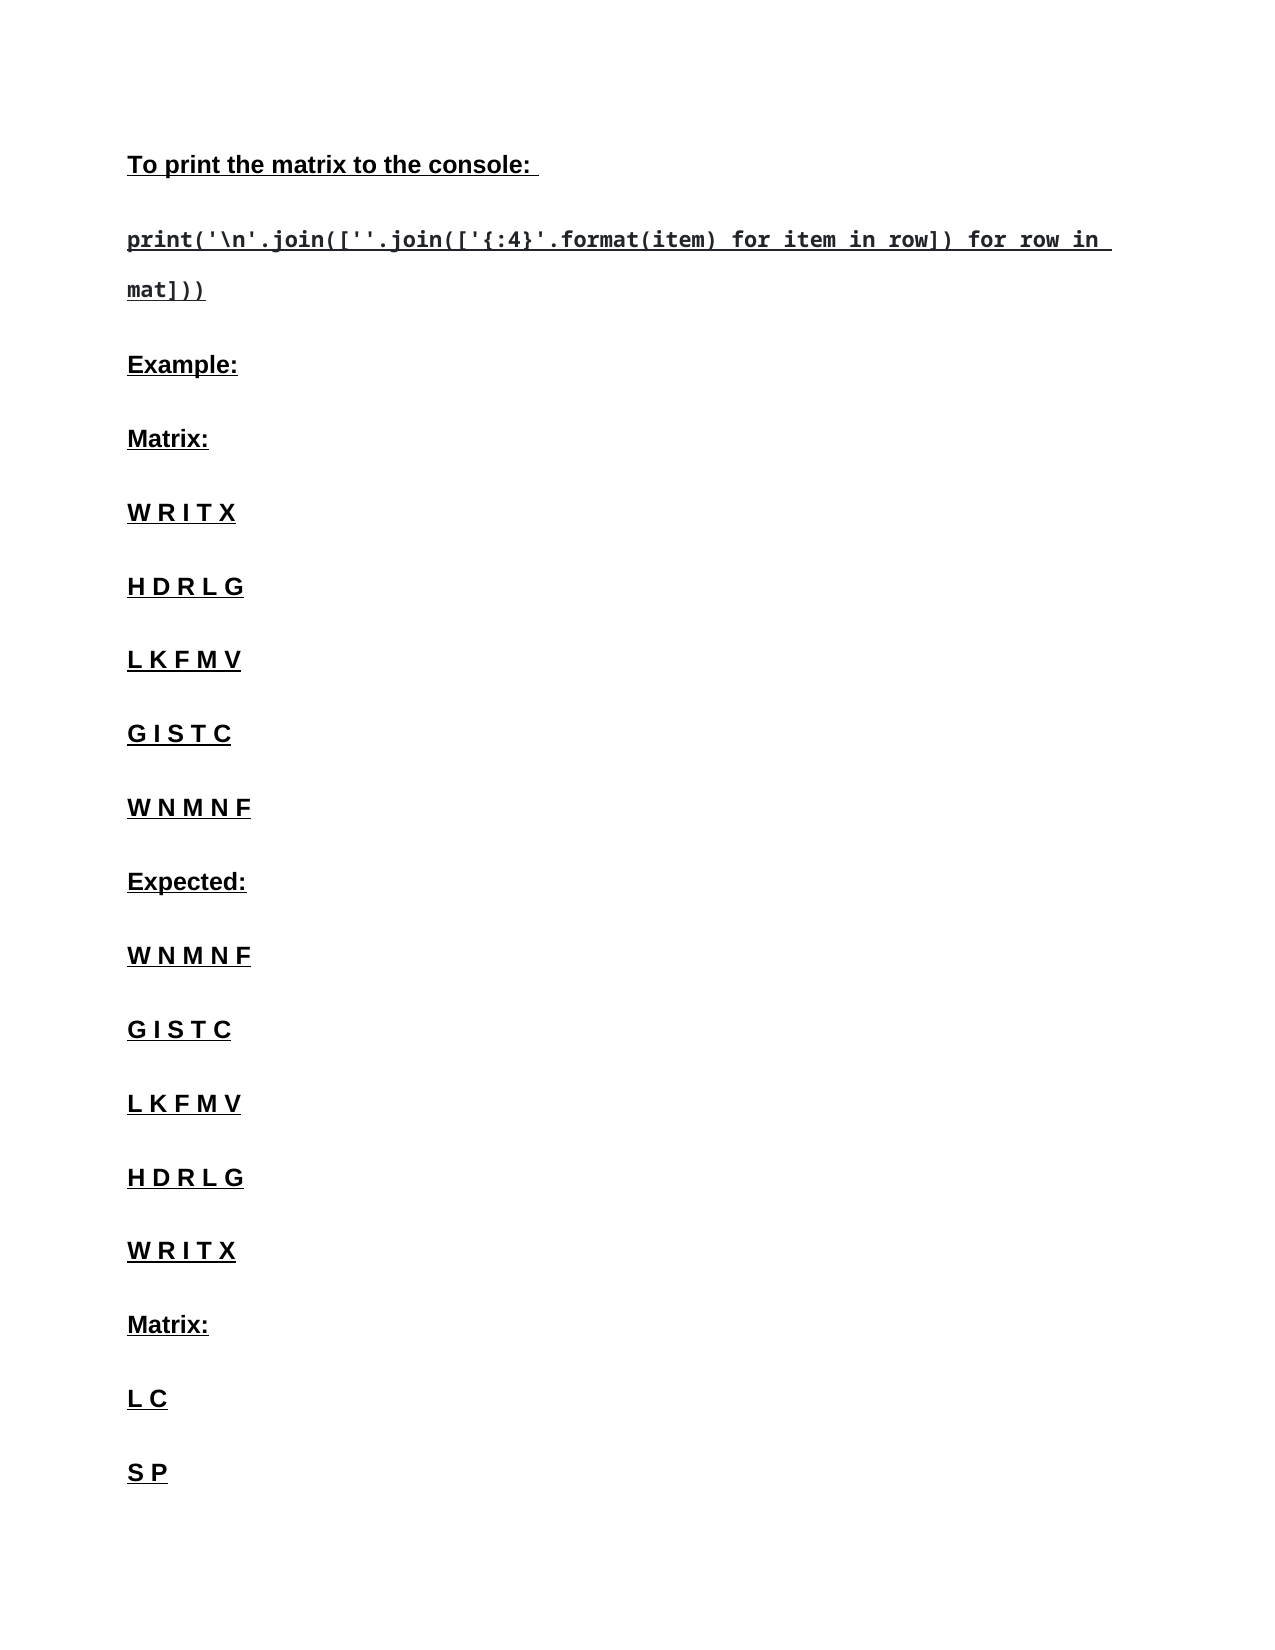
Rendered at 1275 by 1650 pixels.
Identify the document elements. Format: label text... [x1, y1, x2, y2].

text G I S T C [127, 719, 1148, 748]
text G I S T C [127, 1015, 1148, 1043]
text L K F M V [127, 1089, 1148, 1117]
text S P [127, 1458, 1148, 1487]
text W N M N F [127, 941, 1148, 970]
text Example: [127, 350, 1148, 379]
text L C [127, 1384, 1148, 1413]
text print('\n'.join([''.join(['{:4}'.format(item) for item in row]) for row in mat])) [127, 224, 1148, 304]
text W R I T X [127, 1236, 1148, 1265]
text To print the matrix to the console: [127, 150, 1148, 179]
text W R I T X [127, 498, 1148, 527]
text H D R L G [127, 572, 1148, 600]
text L K F M V [127, 646, 1148, 674]
text Matrix: [127, 1310, 1148, 1339]
text Expected: [127, 867, 1148, 896]
text W N M N F [127, 793, 1148, 822]
text H D R L G [127, 1162, 1148, 1191]
text Matrix: [127, 424, 1148, 453]
